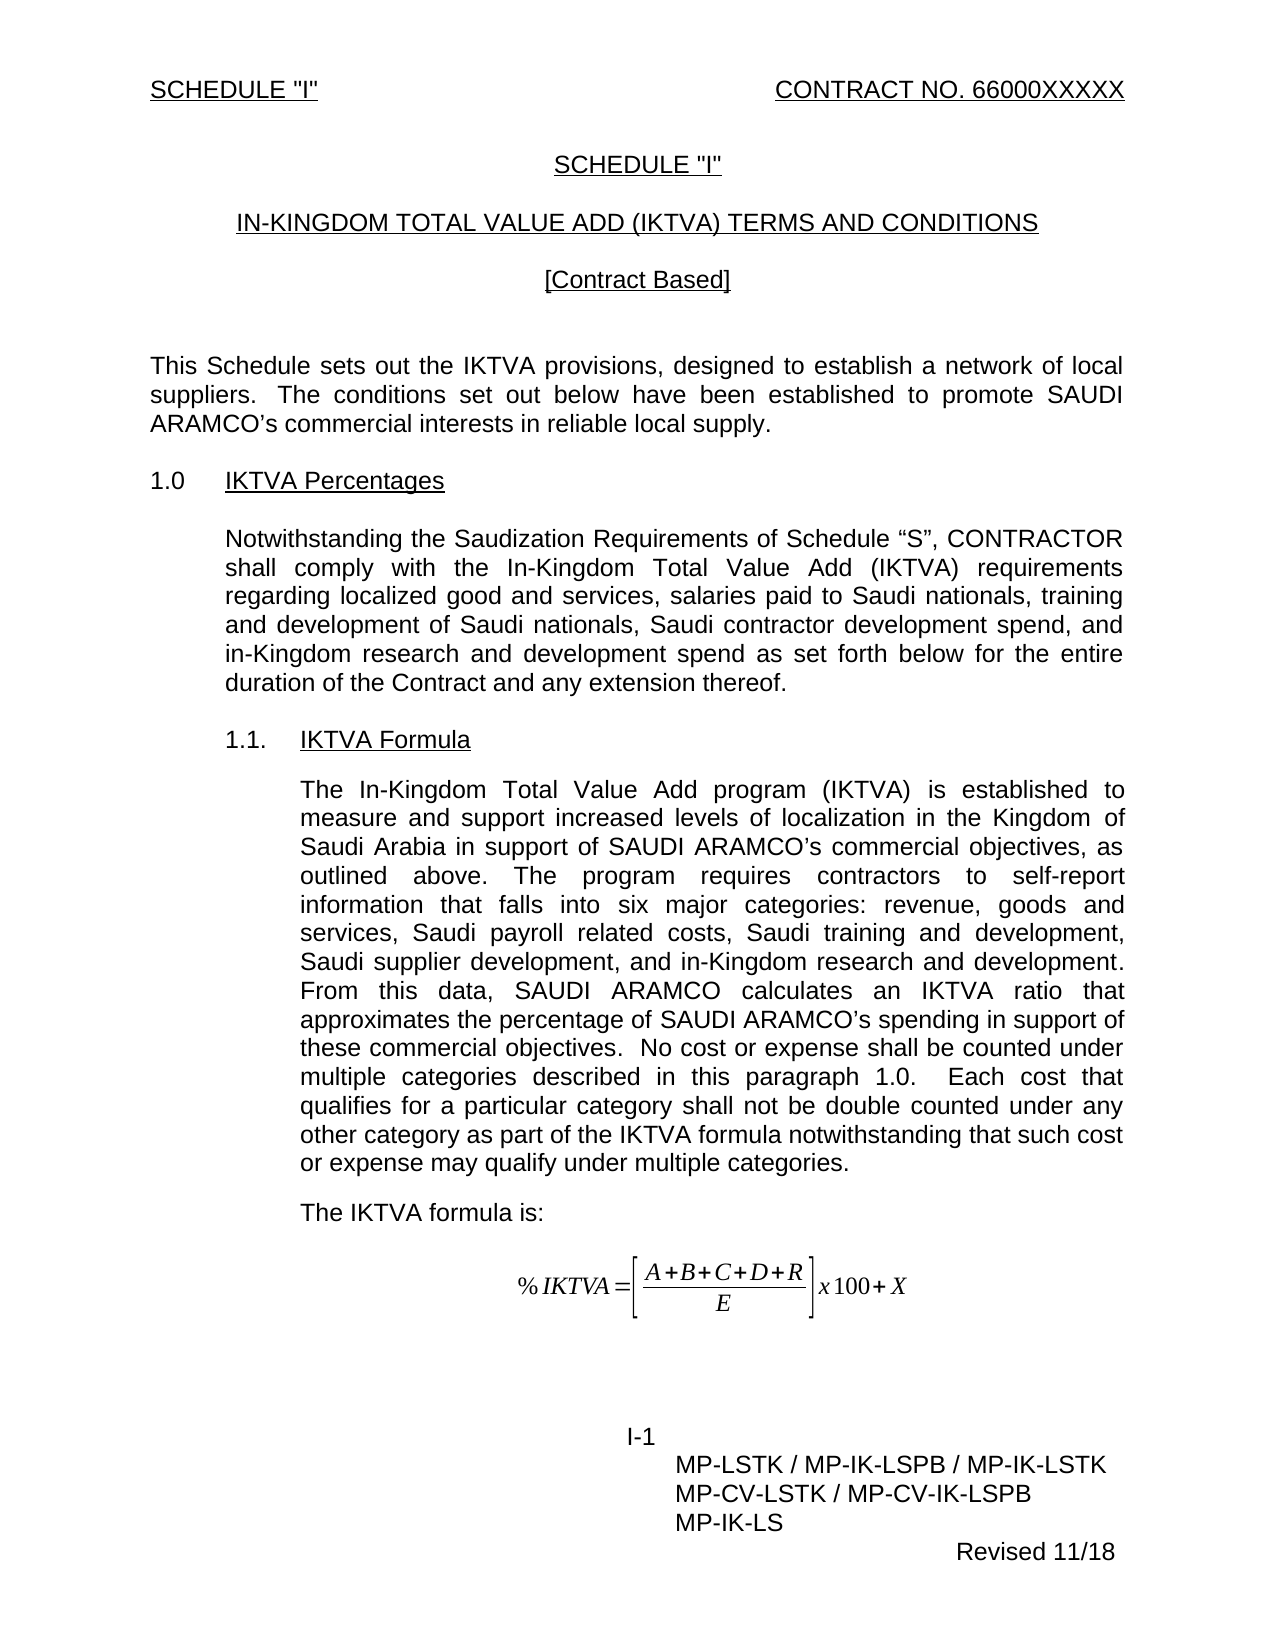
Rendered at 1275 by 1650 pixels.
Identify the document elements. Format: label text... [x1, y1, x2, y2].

list IKTVA Percentages [150, 466, 1125, 495]
subtitle The In-Kingdom Total Value Add program (IKTVA) is established to measure and support increased levels of localization in the Kingdom of Saudi Arabia in support of SAUDI ARAMCO’s commercial objectives, as outlined above. The program requires contractors to self-report information that falls into six major categories: revenue, goods and services, Saudi payroll related costs, Saudi training and development, Saudi supplier development, and in-Kingdom research and development. From this data, SAUDI ARAMCO calculates an IKTVA ratio that approximates the percentage of SAUDI ARAMCO’s spending in support of these commercial objectives. No cost or expense shall be counted under multiple categories described in this paragraph 1.0. Each cost that qualifies for a particular category shall not be double counted under any other category as part of the IKTVA formula notwithstanding that such cost or expense may qualify under multiple categories. [300, 774, 1125, 1177]
subtitle The IKTVA formula is: [300, 1198, 1125, 1227]
text Notwithstanding the Saudization Requirements of Schedule “S”, CONTRACTOR shall comply with the In-Kingdom Total Value Add (IKTVA) requirements regarding localized good and services, salaries paid to Saudi nationals, training and development of Saudi nationals, Saudi contractor development spend, and in-Kingdom research and development spend as set forth below for the entire duration of the Contract and any extension thereof. [225, 524, 1125, 725]
list IKTVA Formula [225, 725, 1125, 754]
text IN-KINGDOM TOTAL VALUE ADD (IKTVA) TERMS AND CONDITIONS [150, 207, 1125, 236]
text [Contract Based] [150, 265, 1125, 294]
text This Schedule sets out the IKTVA provisions, designed to establish a network of local suppliers. The conditions set out below have been established to promote SAUDI ARAMCO’s commercial interests in reliable local supply. [150, 351, 1125, 437]
text SCHEDULE "I" [150, 150, 1125, 179]
